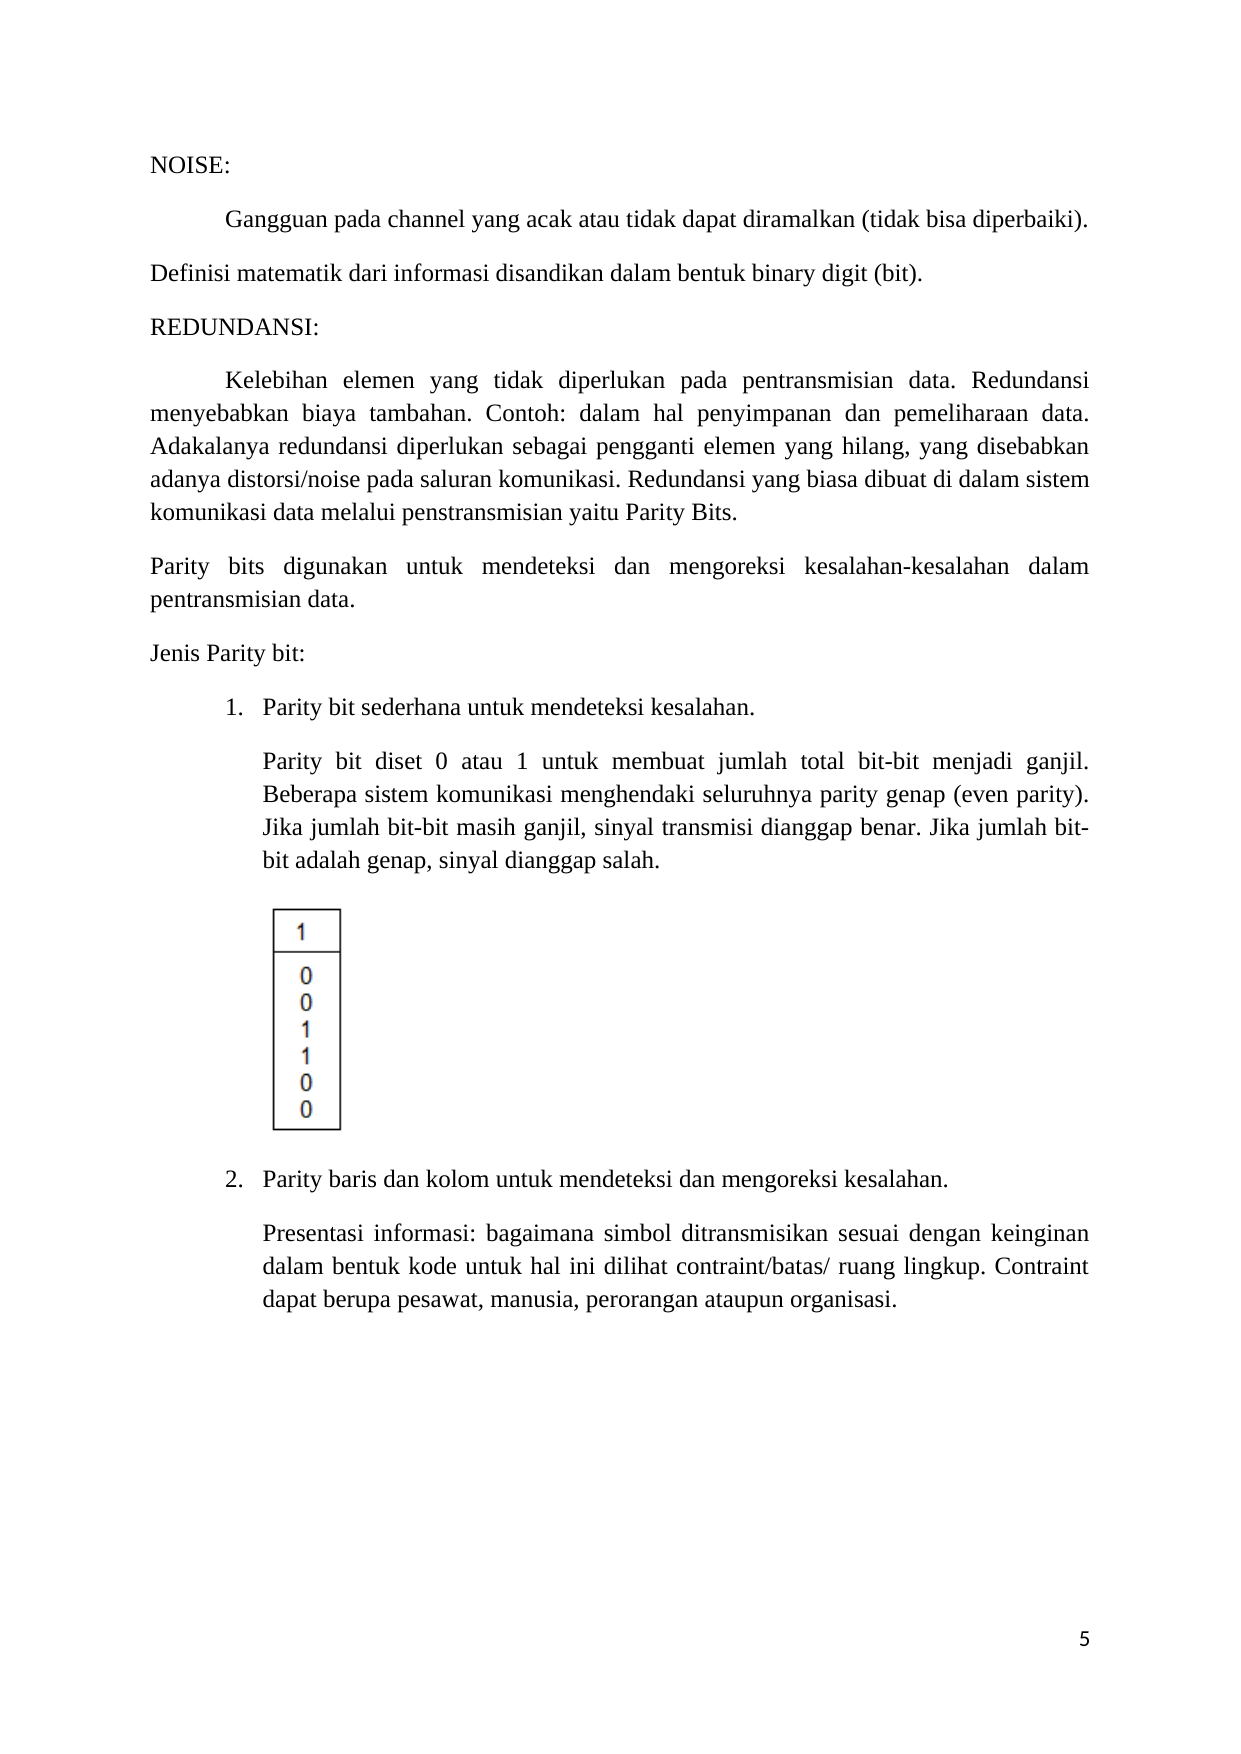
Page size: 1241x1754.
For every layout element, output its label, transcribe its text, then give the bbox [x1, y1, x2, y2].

text Redundansi: [150, 312, 1090, 340]
text Parity bit diset 0 atau 1 untuk membuat jumlah total bit-bit menjadi ganjil. Beberapa sistem komunikasi menghendaki seluruhnya parity genap (even parity). Jika jumlah bit-bit masih ganjil, sinyal transmisi dianggap benar. Jika jumlah bit-bit adalah genap, sinyal dianggap salah. [262, 746, 1090, 874]
text Kelebihan elemen yang tidak diperlukan pada pentransmisian data. Redundansi menyebabkan biaya tambahan. Contoh: dalam hal penyimpanan dan pemeliharaan data. Adakalanya redundansi diperlukan sebagai pengganti elemen yang hilang, yang disebabkan adanya distorsi/noise pada saluran komunikasi. Redundansi yang biasa dibuat di dalam sistem komunikasi data melalui penstransmisian yaitu Parity Bits. [150, 365, 1090, 526]
text Gangguan pada channel yang acak atau tidak dapat diramalkan (tidak bisa diperbaiki). [150, 204, 1090, 233]
text Jenis Parity bit: [150, 638, 1090, 667]
text Noise: [150, 150, 1090, 179]
text Definisi matematik dari informasi disandikan dalam bentuk binary digit (bit). [150, 258, 1090, 286]
picture [262, 898, 354, 1140]
text Presentasi informasi: bagaimana simbol ditransmisikan sesuai dengan keinginan dalam bentuk kode untuk hal ini dilihat contraint/batas/ ruang lingkup. Contraint dapat berupa pesawat, manusia, perorangan ataupun organisasi. [262, 1218, 1090, 1313]
list Parity bit sederhana untuk mendeteksi kesalahan. [225, 692, 1090, 721]
text Parity bits digunakan untuk mendeteksi dan mengoreksi kesalahan-kesalahan dalam pentransmisian data. [150, 551, 1090, 613]
list Parity baris dan kolom untuk mendeteksi dan mengoreksi kesalahan. [225, 1164, 1090, 1193]
